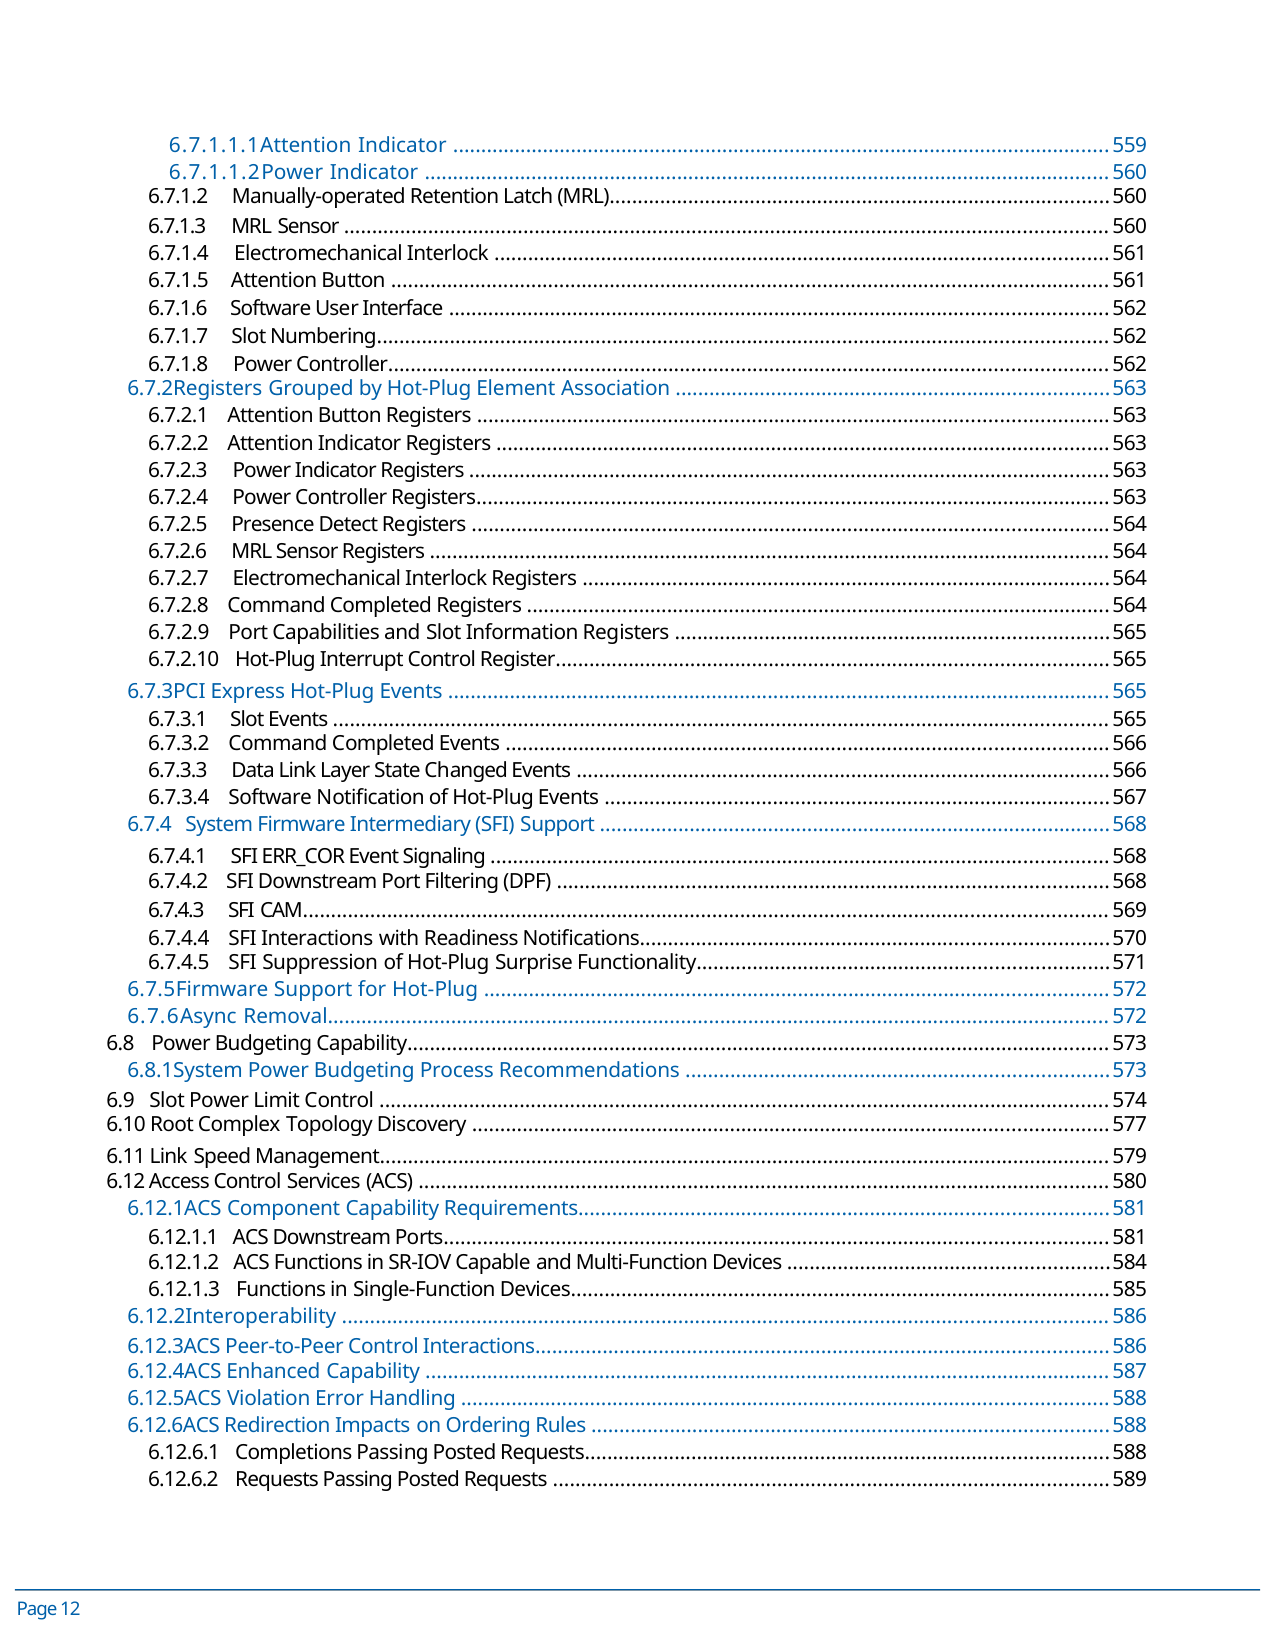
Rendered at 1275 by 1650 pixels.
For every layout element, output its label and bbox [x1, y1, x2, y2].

picture [14, 1589, 1261, 1593]
